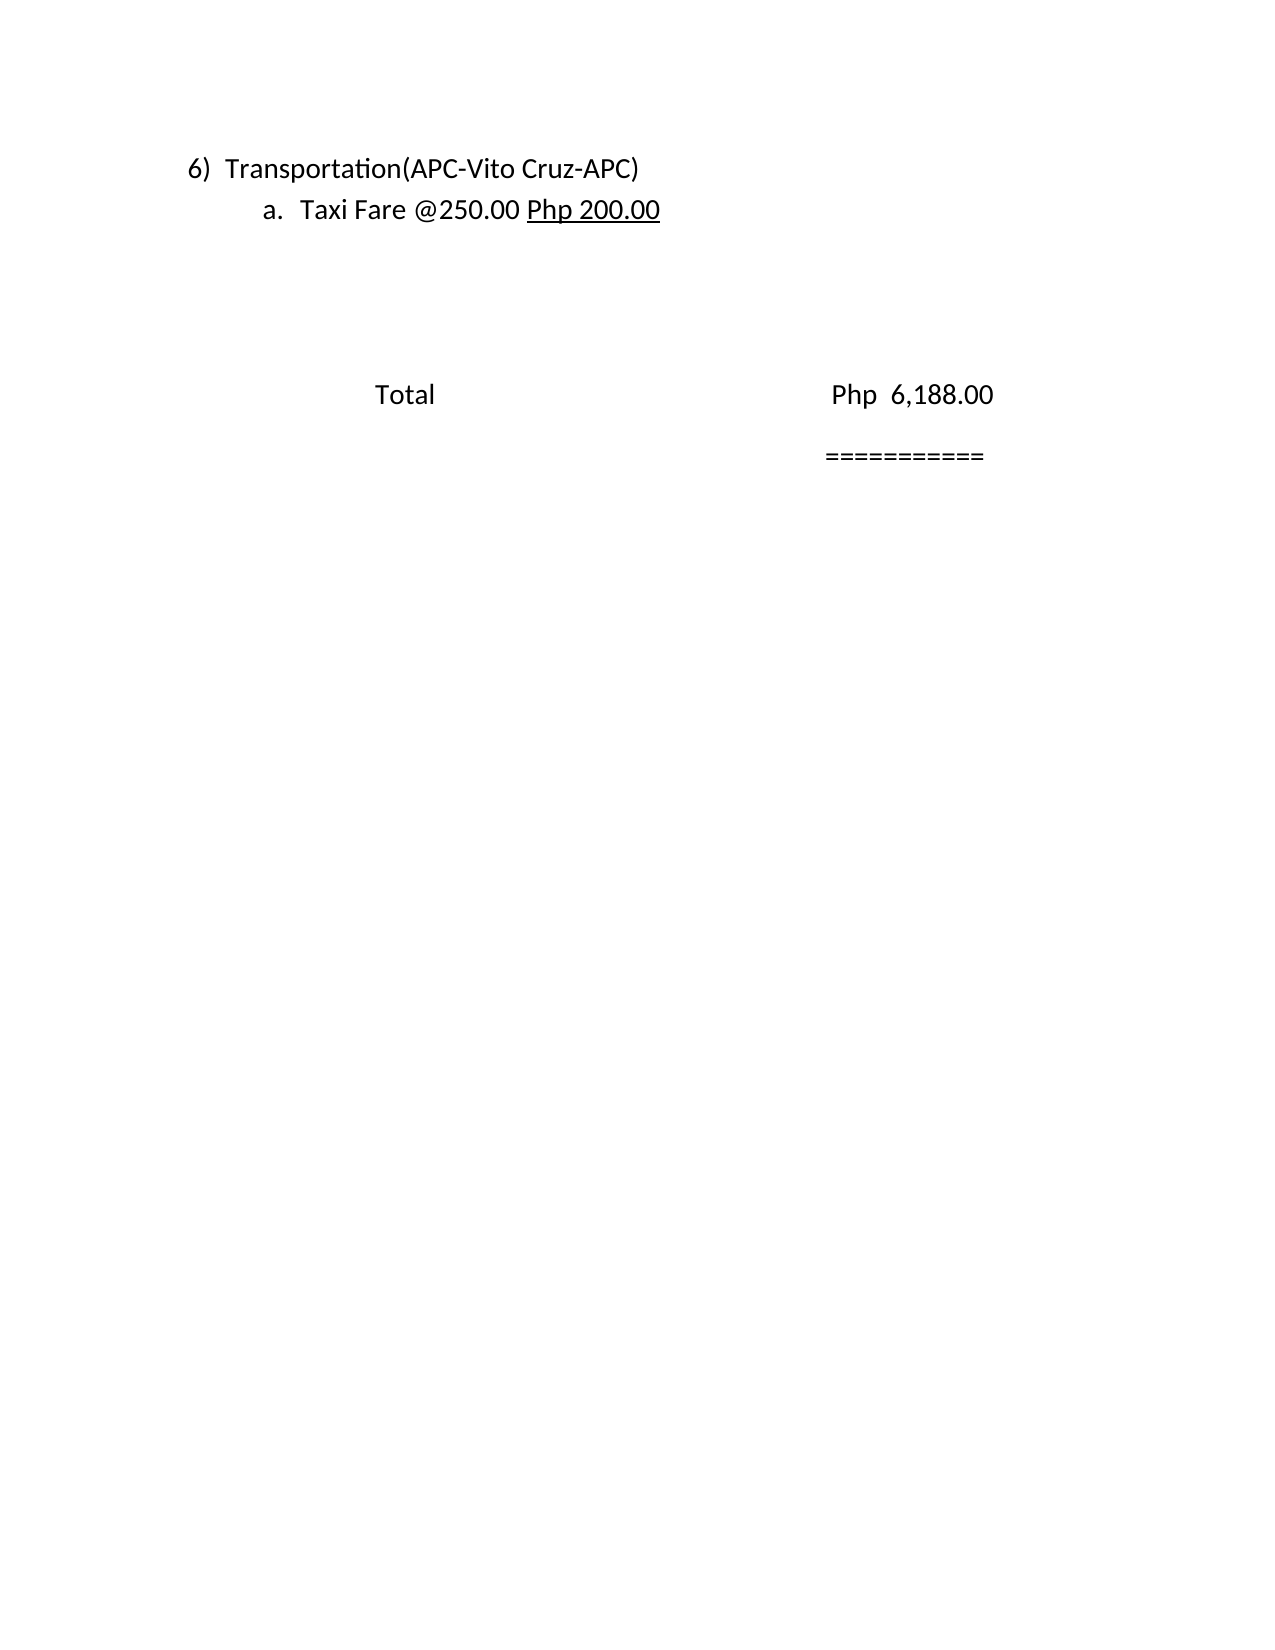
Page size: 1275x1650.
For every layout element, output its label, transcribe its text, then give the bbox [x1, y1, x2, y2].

list Taxi Fare @250.00 Php 200.00 [262, 191, 1125, 227]
text =========== [375, 438, 1125, 474]
list Transportation(APC-Vito Cruz-APC) [187, 150, 1125, 186]
text Total Php 6,188.00 [375, 376, 1125, 412]
